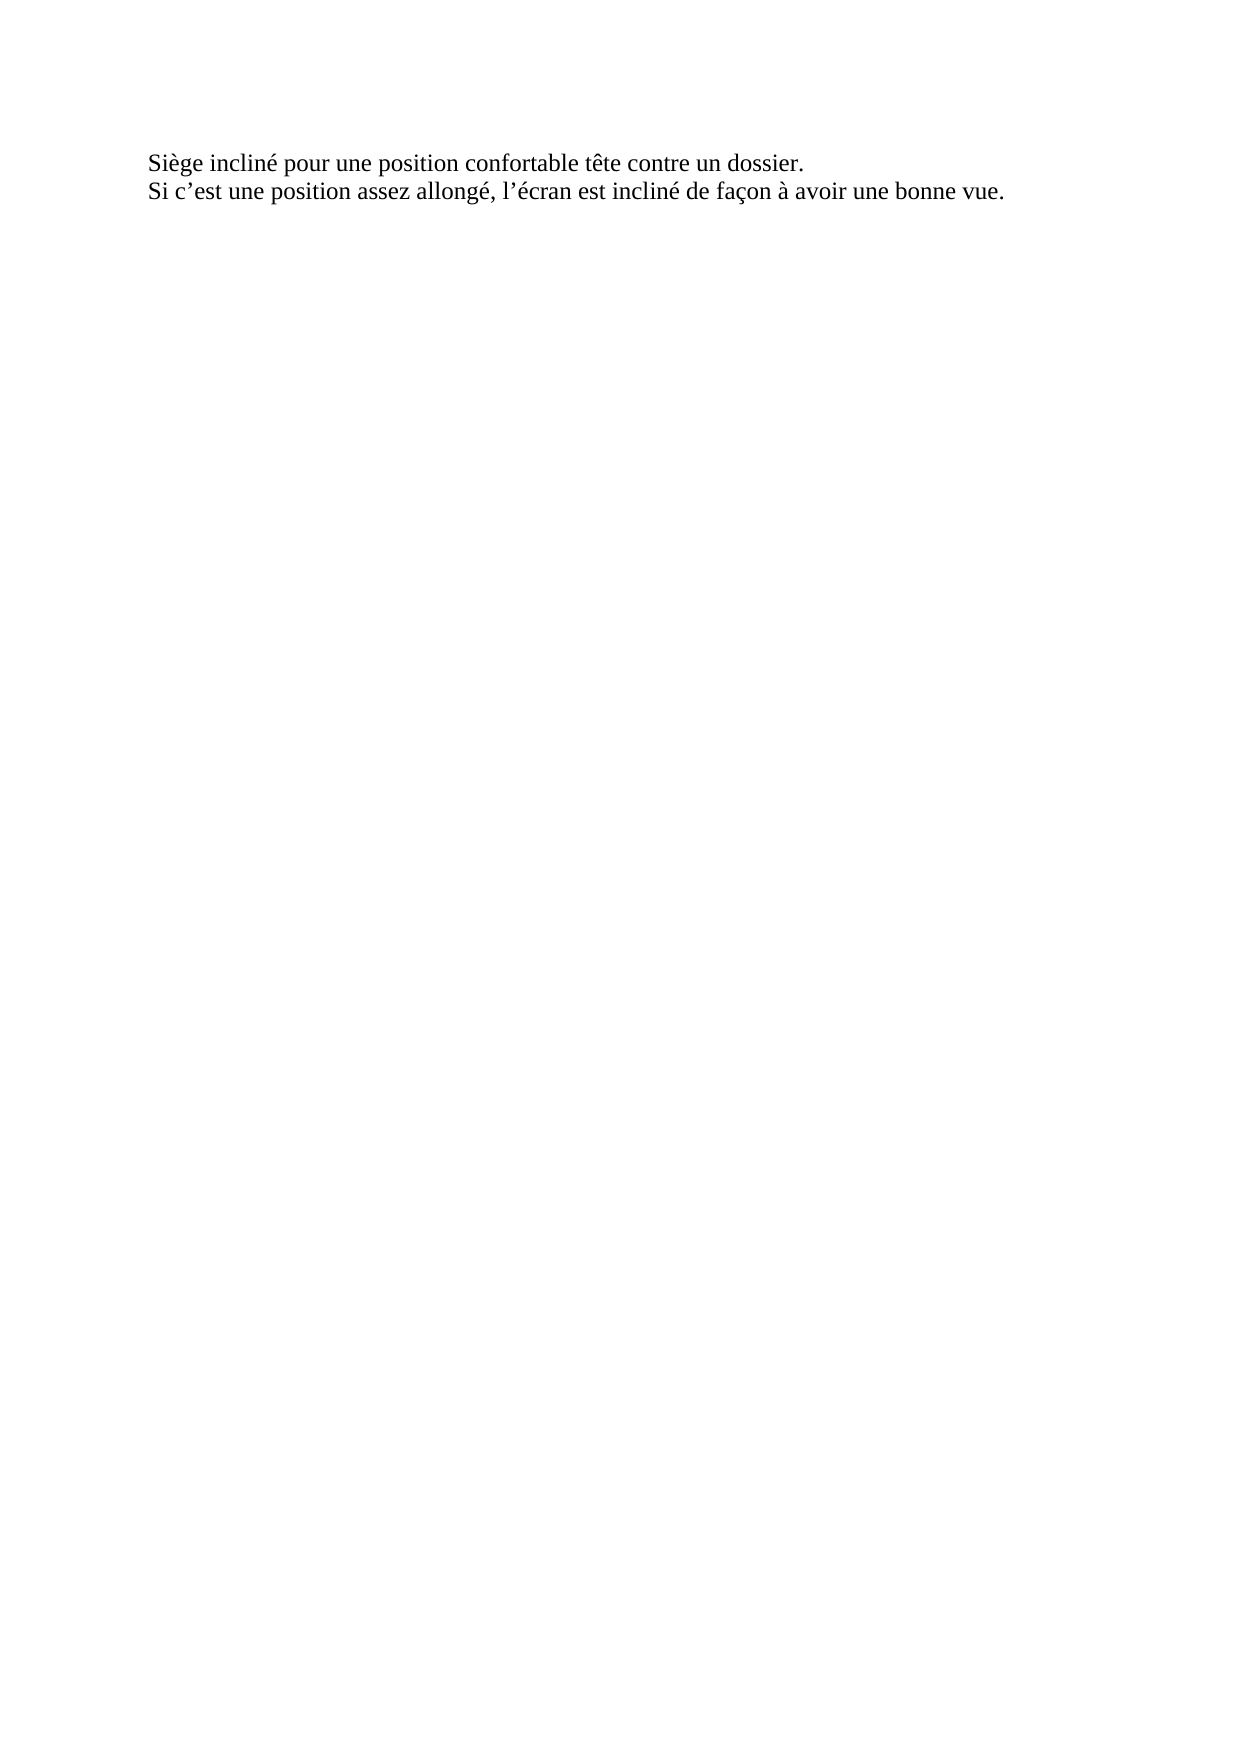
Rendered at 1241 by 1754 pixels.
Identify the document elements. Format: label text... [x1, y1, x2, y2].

text Siège incliné pour une position confortable tête contre un dossier. [148, 148, 1093, 176]
text Si c’est une position assez allongé, l’écran est incliné de façon à avoir une bonne vue. [148, 176, 1093, 205]
